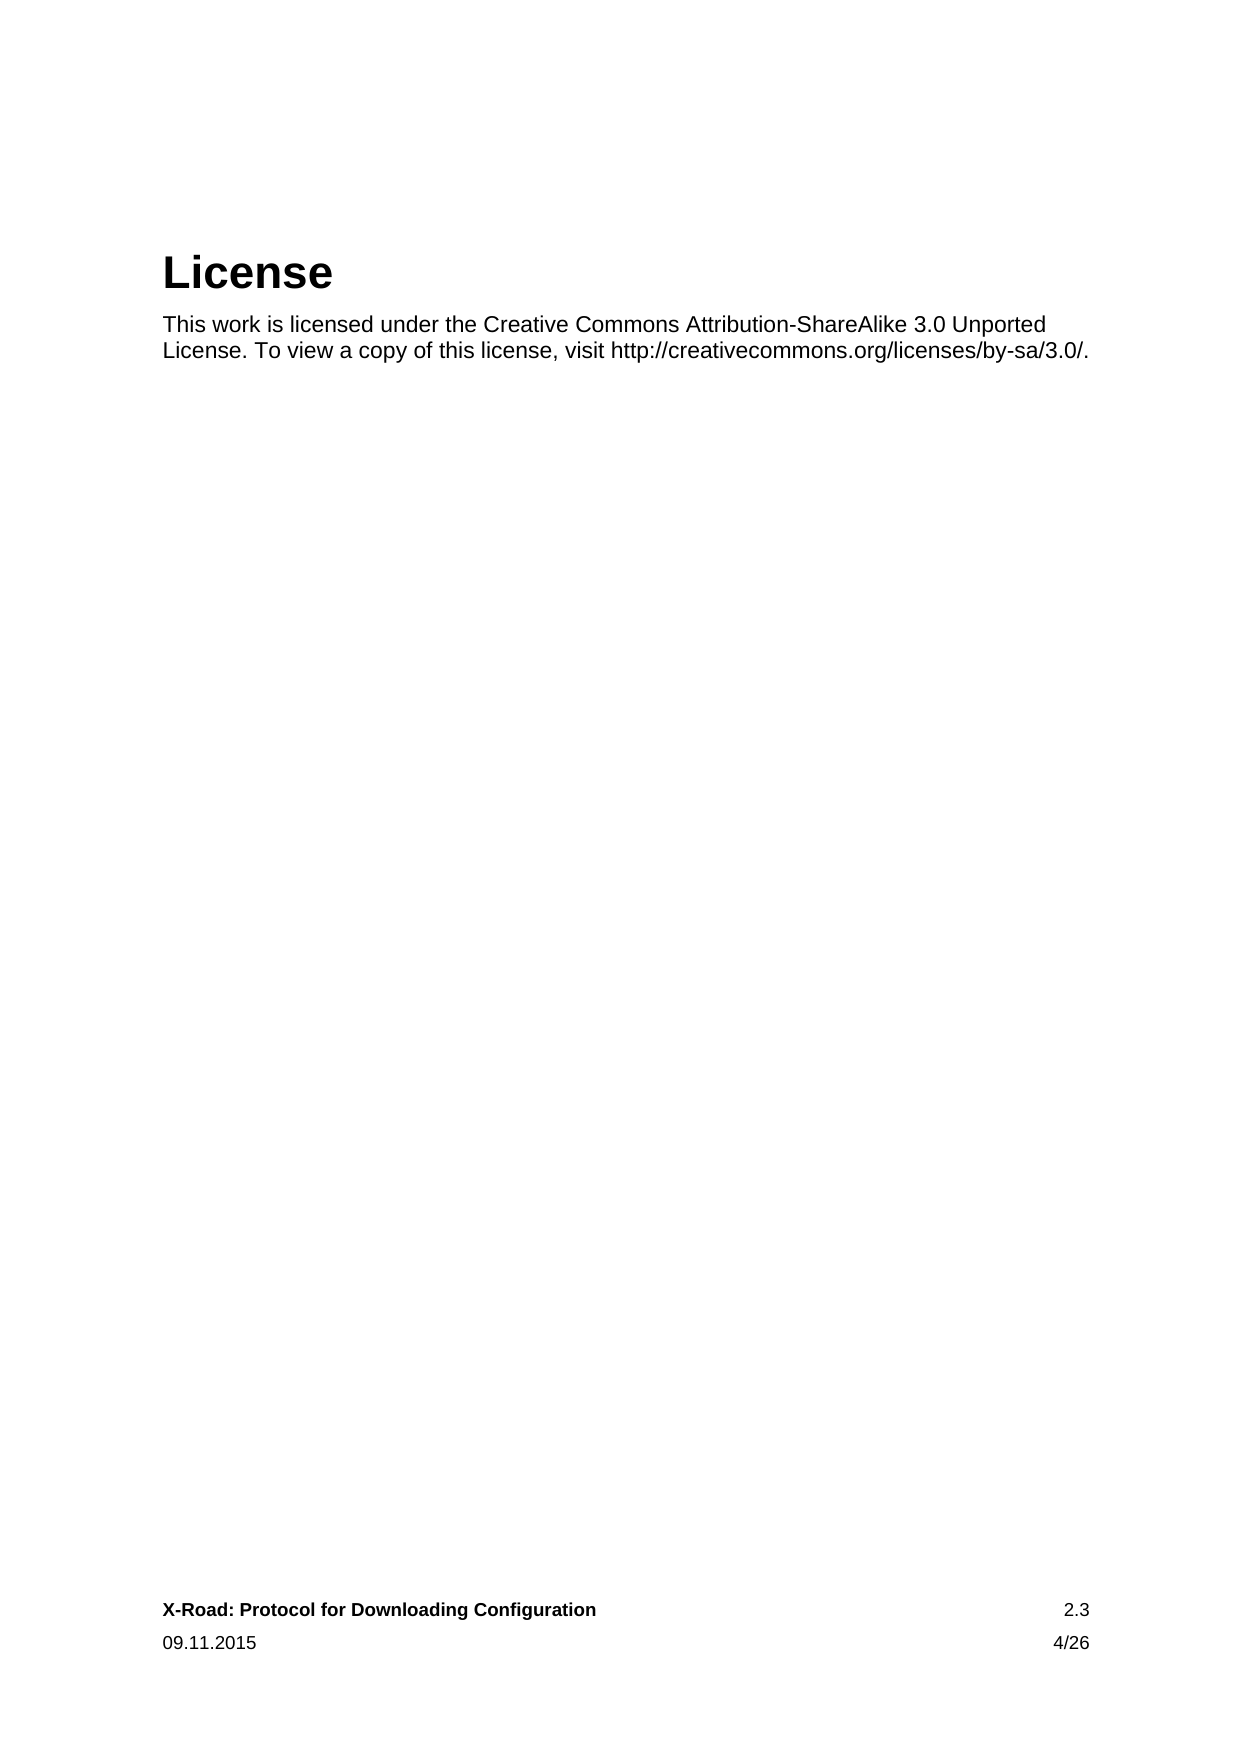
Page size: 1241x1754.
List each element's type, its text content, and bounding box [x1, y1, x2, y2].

subtitle License [162, 246, 1093, 299]
text This work is licensed under the Creative Commons Attribution-ShareAlike 3.0 Unported License. To view a copy of this license, visit http://creativecommons.org/licenses/by-sa/3.0/. [162, 311, 1093, 364]
